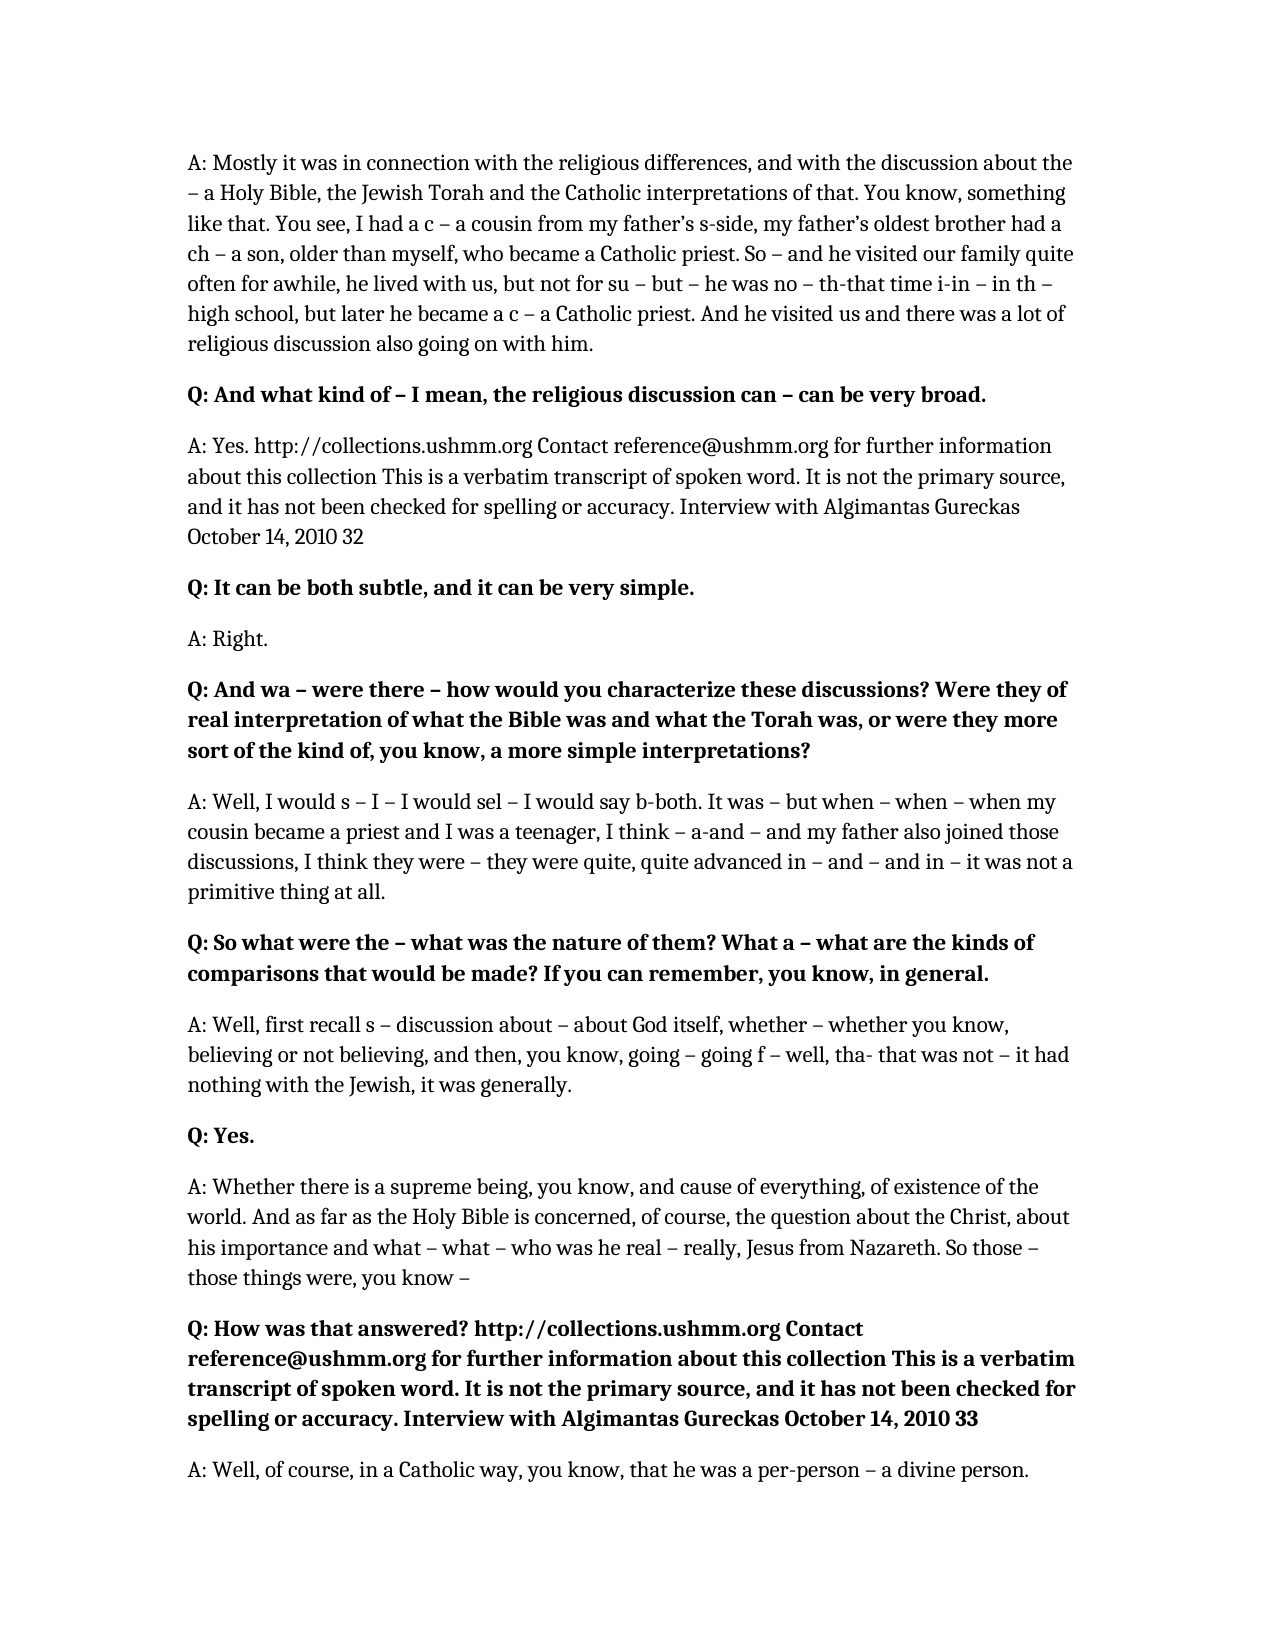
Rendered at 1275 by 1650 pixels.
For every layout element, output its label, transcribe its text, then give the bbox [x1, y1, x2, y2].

text A: Yes. http://collections.ushmm.org Contact reference@ushmm.org for further information about this collection This is a verbatim transcript of spoken word. It is not the primary source, and it has not been checked for spelling or accuracy. Interview with Algimantas Gureckas October 14, 2010 32 [187, 433, 1087, 550]
text Q: How was that answered? http://collections.ushmm.org Contact reference@ushmm.org for further information about this collection This is a verbatim transcript of spoken word. It is not the primary source, and it has not been checked for spelling or accuracy. Interview with Algimantas Gureckas October 14, 2010 33 [187, 1316, 1087, 1433]
text Q: It can be both subtle, and it can be very simple. [187, 575, 1087, 601]
text A: Mostly it was in connection with the religious differences, and with the discussion about the – a Holy Bible, the Jewish Torah and the Catholic interpretations of that. You know, something like that. You see, I had a c – a cousin from my father’s s-side, my father’s oldest brother had a ch – a son, older than myself, who became a Catholic priest. So – and he visited our family quite often for awhile, he lived with us, but not for su – but – he was no – th-that time i-in – in th – high school, but later he became a c – a Catholic priest. And he visited us and there was a lot of religious discussion also going on with him. [187, 150, 1087, 358]
text Q: So what were the – what was the nature of them? What a – what are the kinds of comparisons that would be made? If you can remember, you know, in general. [187, 930, 1087, 987]
text Q: And wa – were there – how would you characterize these discussions? Were they of real interpretation of what the Bible was and what the Torah was, or were they more sort of the kind of, you know, a more simple interpretations? [187, 677, 1087, 764]
text Q: Yes. [187, 1123, 1087, 1149]
text A: Well, first recall s – discussion about – about God itself, whether – whether you know, believing or not believing, and then, you know, going – going f – well, tha- that was not – it had nothing with the Jewish, it was generally. [187, 1011, 1087, 1098]
text Q: And what kind of – I mean, the religious discussion can – can be very broad. [187, 382, 1087, 409]
text A: Well, of course, in a Catholic way, you know, that he was a per-person – a divine person. [187, 1457, 1087, 1484]
text A: Right. [187, 626, 1087, 652]
text A: Whether there is a supreme being, you know, and cause of everything, of existence of the world. And as far as the Holy Bible is concerned, of course, the question about the Christ, about his importance and what – what – who was he real – really, Jesus from Nazareth. So those – those things were, you know – [187, 1174, 1087, 1291]
text A: Well, I would s – I – I would sel – I would say b-both. It was – but when – when – when my cousin became a priest and I was a teenager, I think – a-and – and my father also joined those discussions, I think they were – they were quite, quite advanced in – and – and in – it was not a primitive thing at all. [187, 788, 1087, 906]
